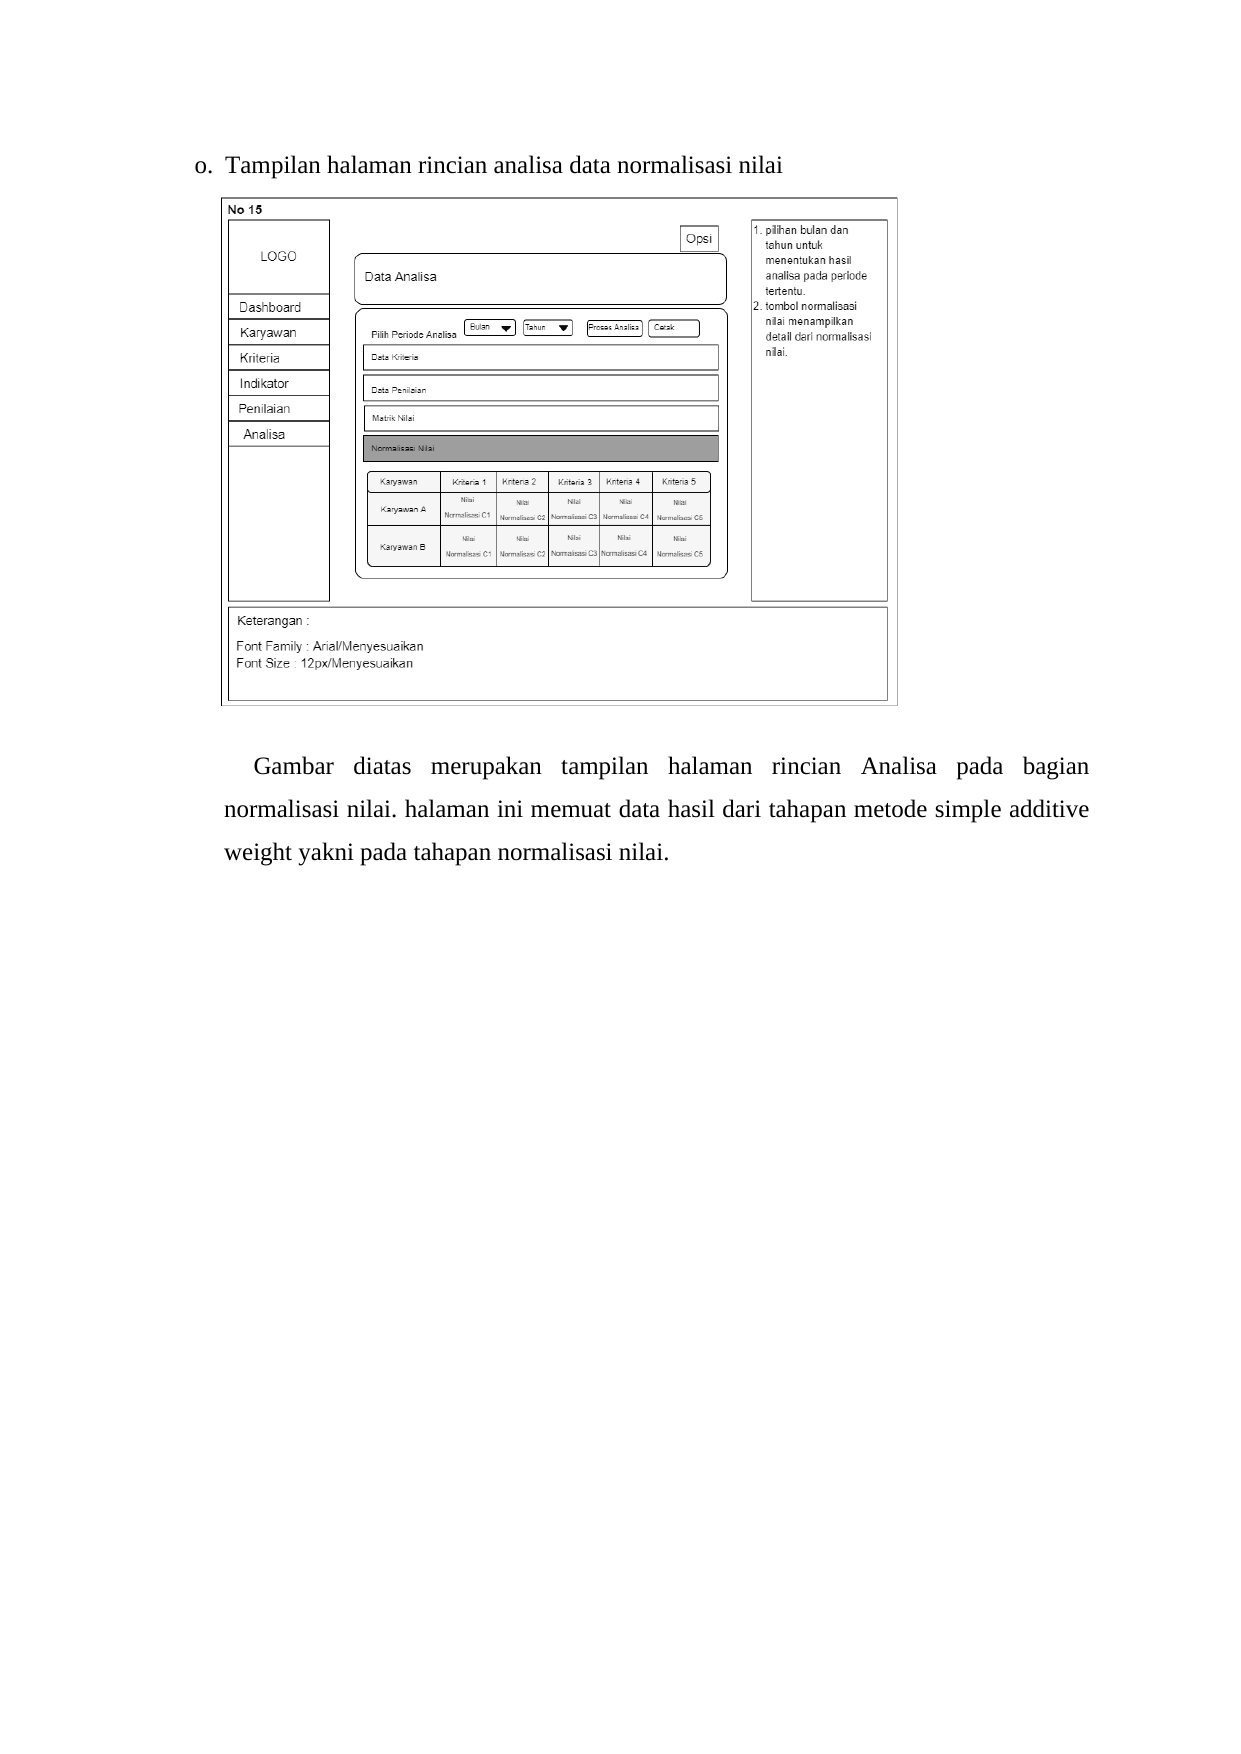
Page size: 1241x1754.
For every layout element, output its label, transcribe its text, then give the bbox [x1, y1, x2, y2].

picture [219, 197, 898, 706]
list Gambar diatas merupakan tampilan halaman rincian Analisa pada bagian normalisasi nilai. halaman ini memuat data hasil dari tahapan metode simple additive weight yakni pada tahapan normalisasi nilai. [224, 751, 1090, 866]
list Tampilan halaman rincian analisa data normalisasi nilai [194, 150, 1090, 179]
